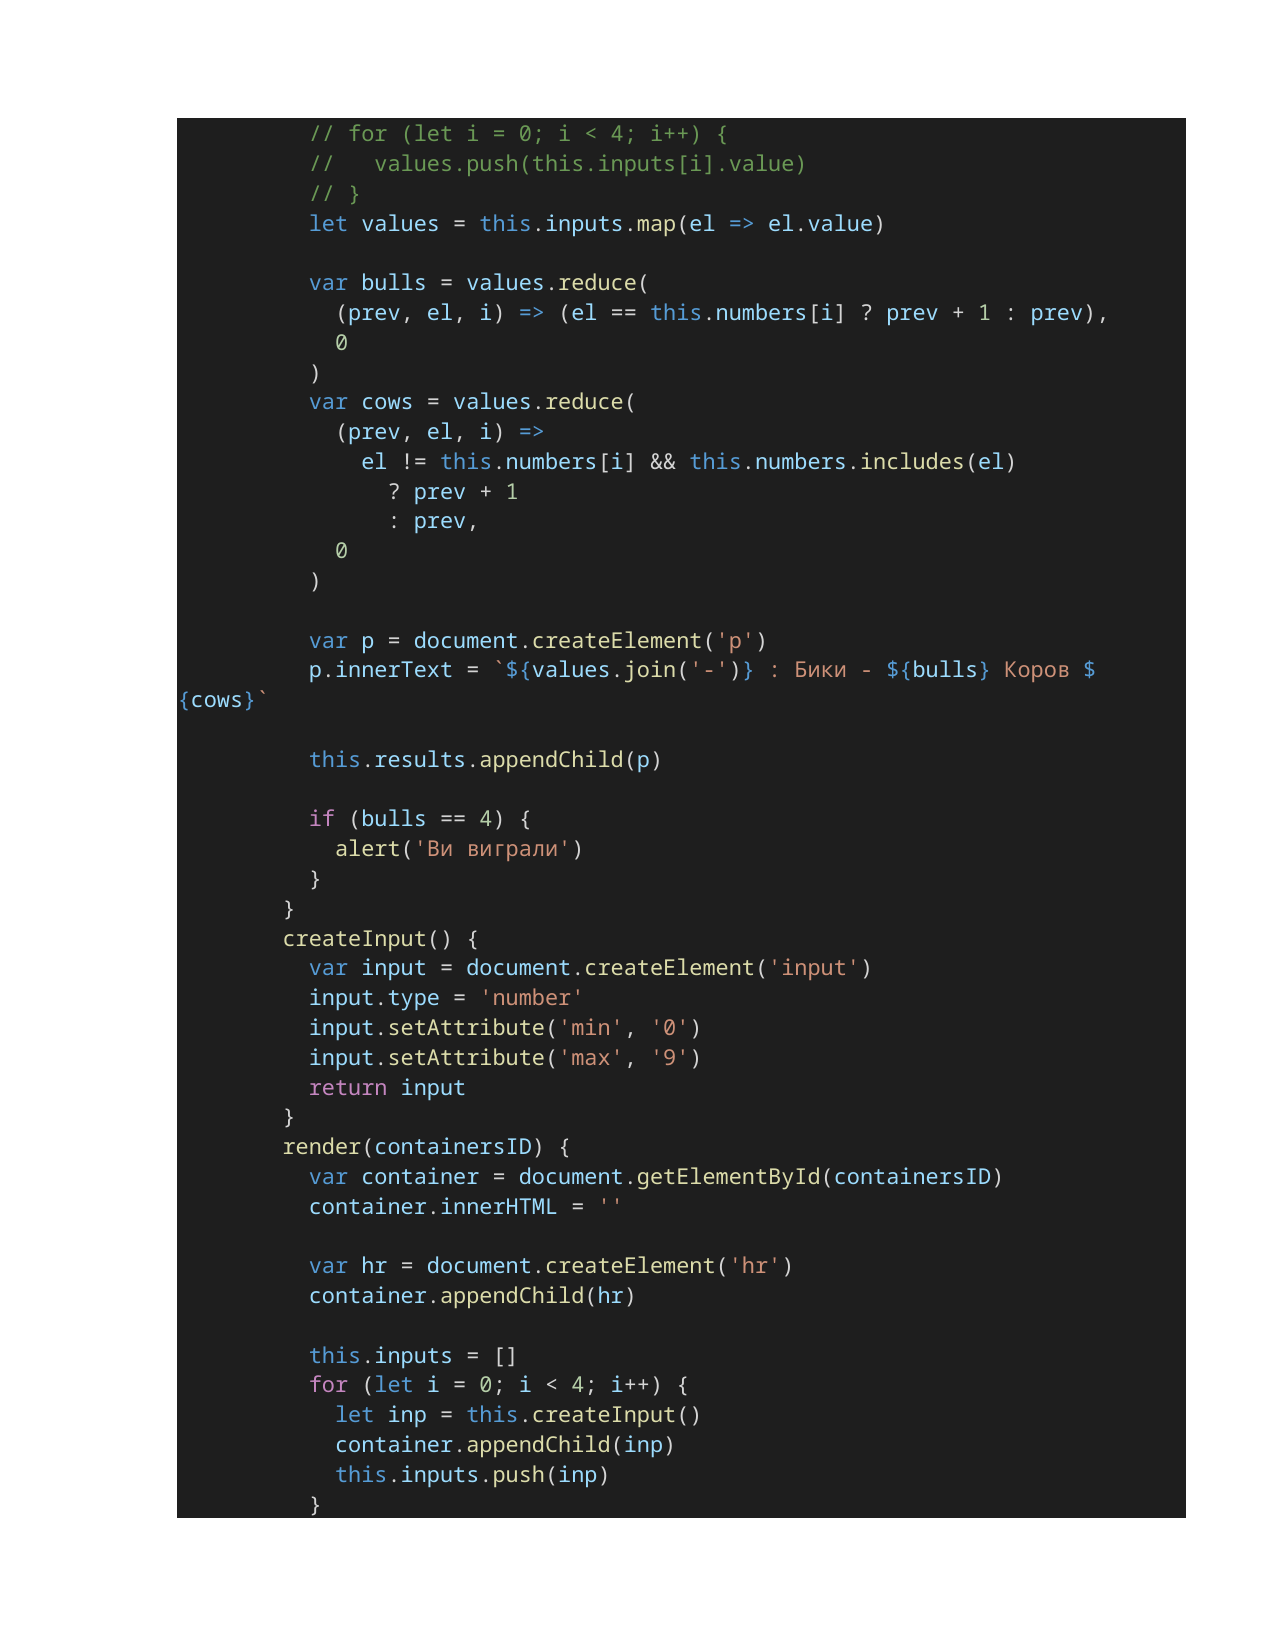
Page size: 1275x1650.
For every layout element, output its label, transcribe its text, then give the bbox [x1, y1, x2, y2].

text var input = document.createElement('input') [177, 952, 1186, 982]
text ? prev + 1 [177, 476, 1186, 505]
text container.innerHTML = '' [177, 1191, 1186, 1220]
text ) [177, 356, 1186, 386]
text ) [177, 565, 1186, 595]
text return input [177, 1071, 1186, 1101]
text (prev, el, i) => (el == this.numbers[i] ? prev + 1 : prev), [177, 297, 1186, 327]
text (prev, el, i) => [177, 416, 1186, 446]
text var hr = document.createElement('hr') [177, 1250, 1186, 1280]
text } [177, 1488, 1186, 1518]
text el != this.numbers[i] && this.numbers.includes(el) [177, 446, 1186, 476]
text for (let i = 0; i < 4; i++) { [177, 1369, 1186, 1399]
text input.type = 'number' [177, 982, 1186, 1012]
text container.appendChild(inp) [177, 1429, 1186, 1459]
text let values = this.inputs.map(el => el.value) [177, 207, 1186, 237]
text render(containersID) { [177, 1131, 1186, 1161]
text // values.push(this.inputs[i].value) [177, 148, 1186, 178]
text } [177, 863, 1186, 893]
text input.setAttribute('min', '0') [177, 1012, 1186, 1042]
text this.inputs.push(inp) [177, 1459, 1186, 1488]
text this.inputs = [] [177, 1339, 1186, 1369]
text input.setAttribute('max', '9') [177, 1042, 1186, 1071]
text var container = document.getElementById(containersID) [177, 1161, 1186, 1191]
text p.innerText = `${values.join('-')} : Бики - ${bulls} Коров ${cows}` [177, 654, 1186, 714]
text container.appendChild(hr) [177, 1280, 1186, 1310]
text var p = document.createElement('p') [177, 624, 1186, 654]
text var cows = values.reduce( [177, 386, 1186, 416]
text this.results.appendChild(p) [177, 744, 1186, 773]
text let inp = this.createInput() [177, 1399, 1186, 1429]
text if (bulls == 4) { [177, 803, 1186, 833]
text createInput() { [177, 922, 1186, 952]
text 0 [177, 535, 1186, 565]
text var bulls = values.reduce( [177, 267, 1186, 297]
text // } [177, 178, 1186, 207]
text alert('Ви виграли') [177, 833, 1186, 863]
text } [177, 893, 1186, 922]
text // for (let i = 0; i < 4; i++) { [177, 118, 1186, 148]
text } [177, 1101, 1186, 1131]
text : prev, [177, 505, 1186, 535]
text 0 [177, 327, 1186, 356]
